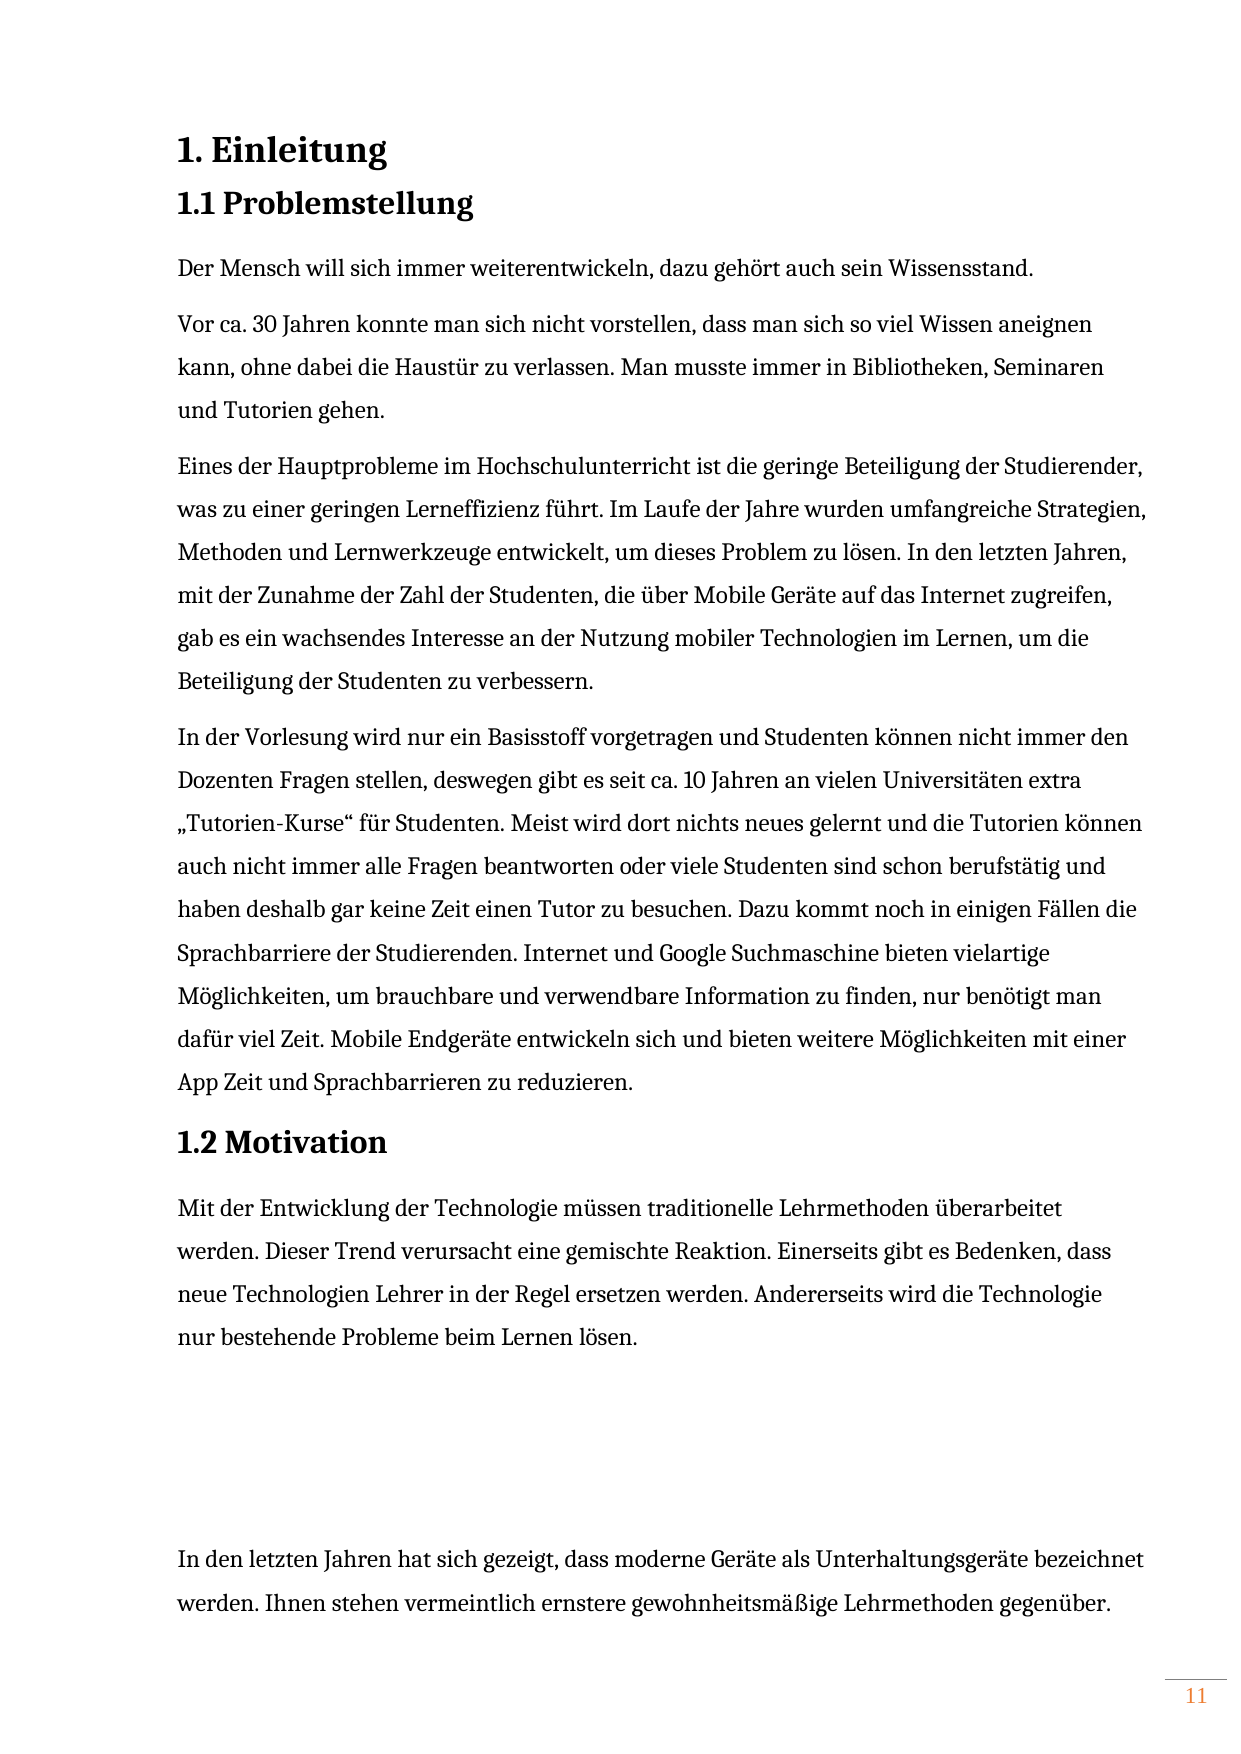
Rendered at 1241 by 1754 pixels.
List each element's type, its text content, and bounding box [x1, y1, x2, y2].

text Mit der Entwicklung der Technologie müssen traditionelle Lehrmethoden überarbeitet werden. Dieser Trend verursacht eine gemischte Reaktion. Einerseits gibt es Bedenken, dass neue Technologien Lehrer in der Regel ersetzen werden. Andererseits wird die Technologie nur bestehende Probleme beim Lernen lösen. [177, 1193, 1145, 1352]
text Der Mensch will sich immer weiterentwickeln, dazu gehört auch sein Wissensstand. [177, 254, 1152, 283]
subtitle 1.2 Motivation [177, 1123, 1152, 1162]
subtitle 1. Einleitung [177, 128, 1152, 172]
subtitle 1.1 Problemstellung [177, 184, 1152, 222]
text In der Vorlesung wird nur ein Basisstoff vorgetragen und Studenten können nicht immer den Dozenten Fragen stellen, deswegen gibt es seit ca. 10 Jahren an vielen Universitäten extra „Tutorien-Kurse“ für Studenten. Meist wird dort nichts neues gelernt und die Tutorien können auch nicht immer alle Fragen beantworten oder viele Studenten sind schon berufstätig und haben deshalb gar keine Zeit einen Tutor zu besuchen. Dazu kommt noch in einigen Fällen die Sprachbarriere der Studierenden. Internet und Google Suchmaschine bieten vielartige Möglichkeiten, um brauchbare und verwendbare Information zu finden, nur benötigt man dafür viel Zeit. Mobile Endgeräte entwickeln sich und bieten weitere Möglichkeiten mit einer App Zeit und Sprachbarrieren zu reduzieren. [177, 723, 1147, 1097]
text Eines der Hauptprobleme im Hochschulunterricht ist die geringe Beteiligung der Studierender, was zu einer geringen Lerneffizienz führt. Im Laufe der Jahre wurden umfangreiche Strategien, Methoden und Lernwerkzeuge entwickelt, um dieses Problem zu lösen. In den letzten Jahren, mit der Zunahme der Zahl der Studenten, die über Mobile Geräte auf das Internet zugreifen, gab es ein wachsendes Interesse an der Nutzung mobiler Technologien im Lernen, um die Beteiligung der Studenten zu verbessern. [177, 452, 1147, 696]
text Vor ca. 30 Jahren konnte man sich nicht vorstellen, dass man sich so viel Wissen aneignen kann, ohne dabei die Haustür zu verlassen. Man musste immer in Bibliotheken, Seminaren und Tutorien gehen. [177, 310, 1106, 425]
